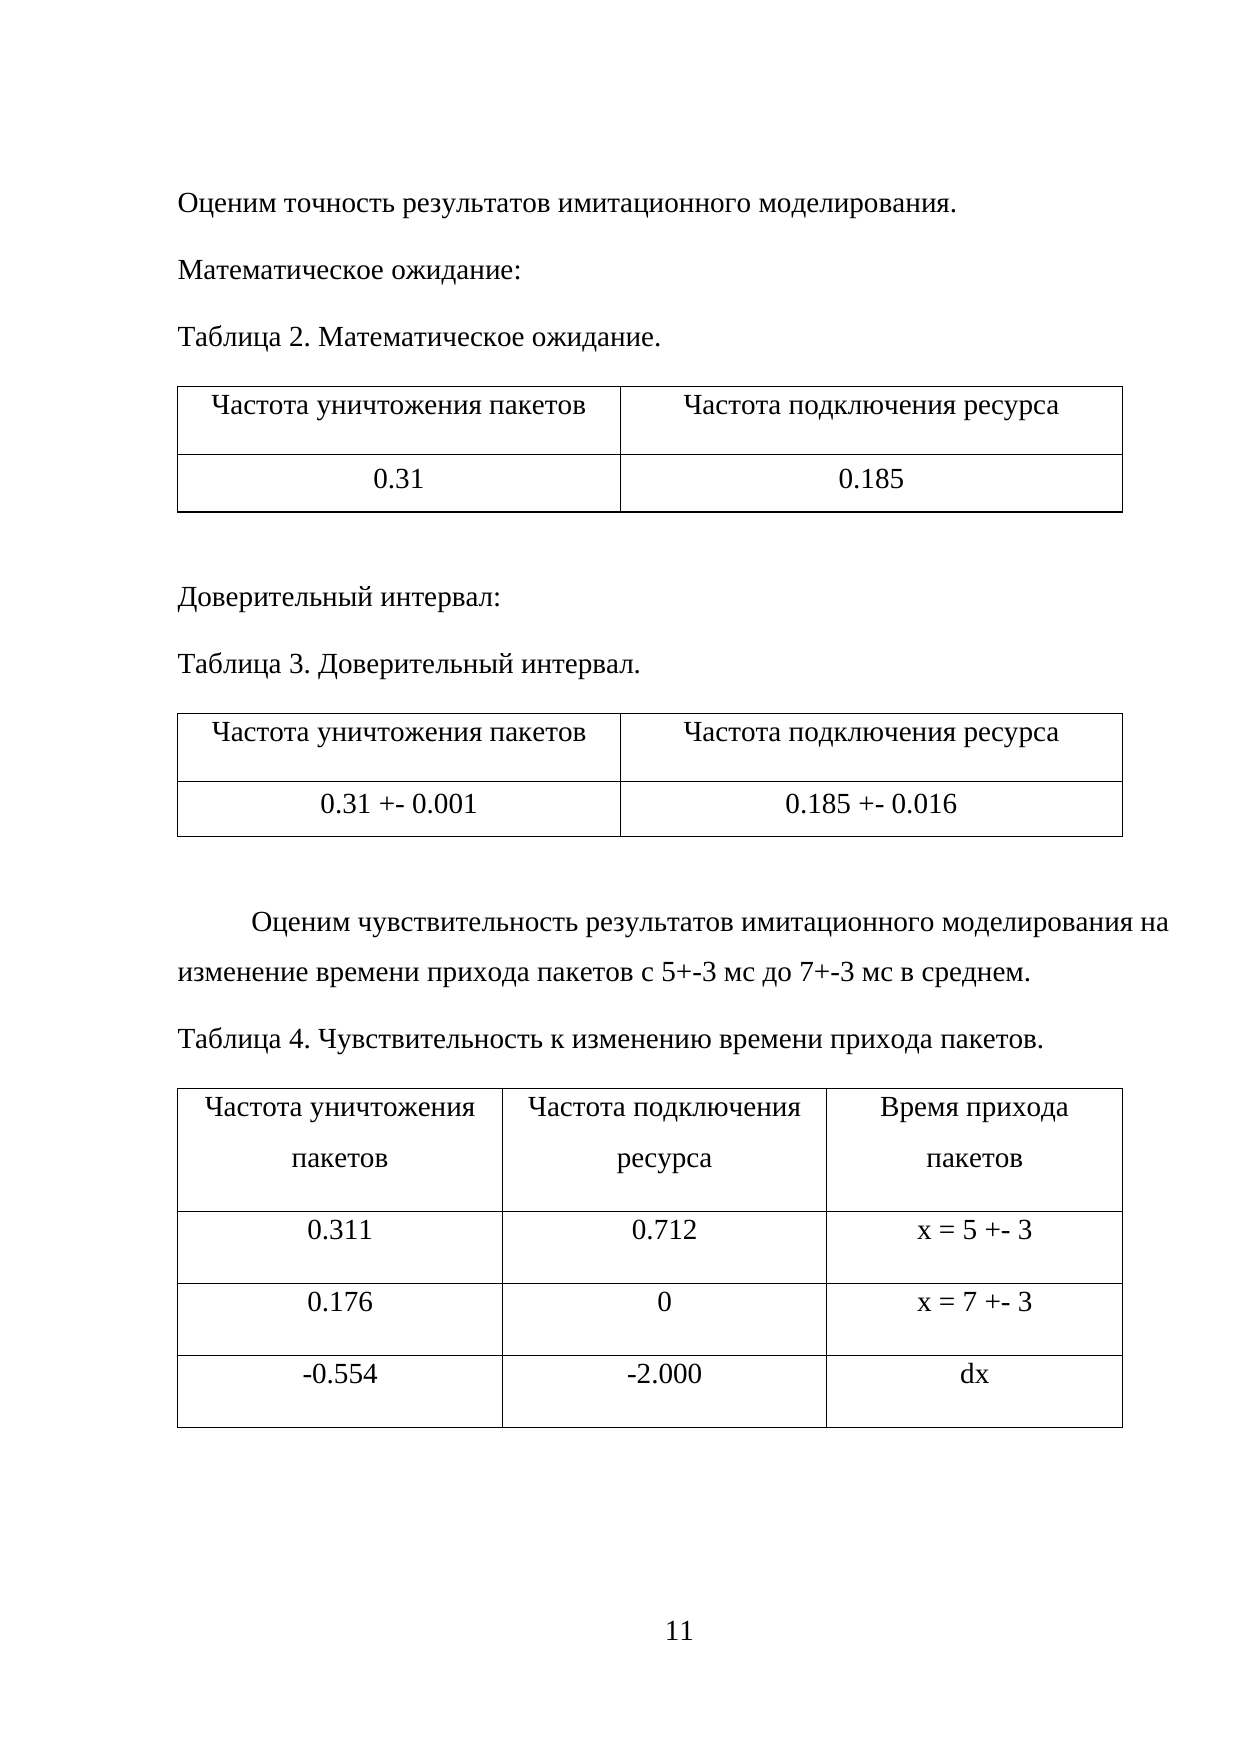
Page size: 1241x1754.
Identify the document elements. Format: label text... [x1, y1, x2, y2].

table_cell 0.311 [178, 1212, 502, 1283]
table_cell 0.31 +- 0.001 [178, 782, 620, 836]
text Оценим точность результатов имитационного моделирования. [177, 185, 1181, 219]
table_cell -0.554 [178, 1356, 502, 1427]
table_cell х = 7 +- 3 [827, 1284, 1122, 1355]
text Доверительный интервал: [177, 579, 1181, 613]
table_cell 0.176 [178, 1284, 502, 1355]
table_cell х = 5 +- 3 [827, 1212, 1122, 1283]
table_header Частота уничтожения пакетов [178, 387, 620, 454]
text Таблица 3. Доверительный интервал. [177, 646, 1181, 680]
table_cell -2.000 [503, 1356, 826, 1427]
table_header Время прихода пакетов [827, 1089, 1122, 1211]
text Математическое ожидание: [177, 252, 1181, 286]
text Оценим чувствительность результатов имитационного моделирования на изменение времени прихода пакетов с 5+-3 мс до 7+-3 мс в среднем. [177, 904, 1181, 988]
table_cell 0.185 [621, 455, 1122, 511]
table_header Частота уничтожения пакетов [178, 714, 620, 781]
table_header Частота подключения ресурса [503, 1089, 826, 1211]
table_cell 0.31 [178, 455, 620, 511]
table_cell 0.712 [503, 1212, 826, 1283]
text Таблица 2. Математическое ожидание. [177, 319, 1181, 353]
table_cell 0.185 +- 0.016 [621, 782, 1122, 836]
table_header Частота подключения ресурса [621, 714, 1122, 781]
table_cell dx [827, 1356, 1122, 1427]
table_header Частота уничтожения пакетов [178, 1089, 502, 1211]
text Таблица 4. Чувствительность к изменению времени прихода пакетов. [177, 1021, 1181, 1055]
table_cell 0 [503, 1284, 826, 1355]
table_header Частота подключения ресурса [621, 387, 1122, 454]
